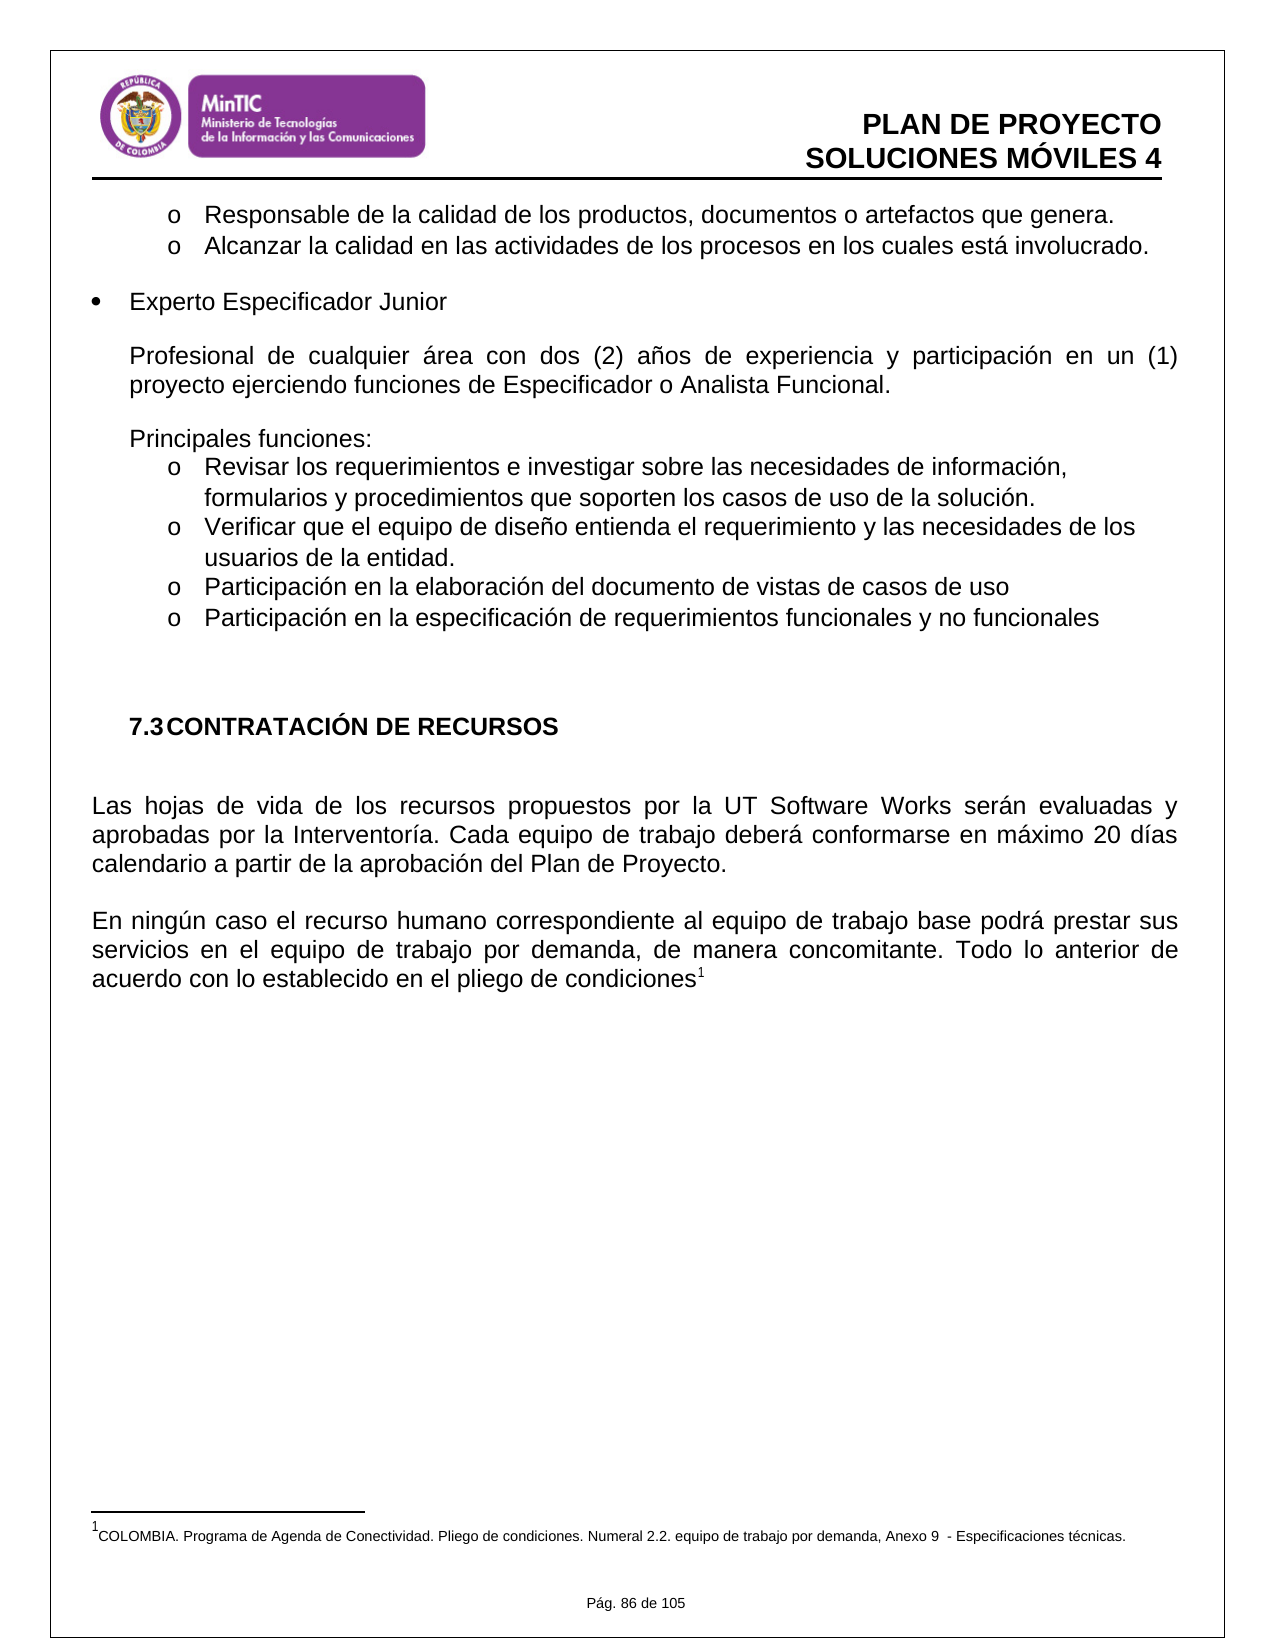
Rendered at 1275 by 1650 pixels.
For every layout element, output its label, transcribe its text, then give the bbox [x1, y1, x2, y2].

text Las hojas de vida de los recursos propuestos por la UT Software Works serán evaluadas y aprobadas por la Interventoría. Cada equipo de trabajo deberá conformarse en máximo 20 días calendario a partir de la aprobación del Plan de Proyecto. [92, 791, 1180, 877]
list Responsable de la calidad de los productos, documentos o artefactos que genera. [167, 200, 1180, 231]
text Principales funciones: [129, 424, 1180, 452]
list Experto Especificador Junior [92, 287, 1180, 316]
list Alcanzar la calidad en las actividades de los procesos en los cuales está involucrado. [167, 231, 1180, 262]
text CONTRATACIÓN DE RECURSOS [129, 712, 1180, 741]
list Participación en la especificación de requerimientos funcionales y no funcionales [167, 603, 1180, 634]
text En ningún caso el recurso humano correspondiente al equipo de trabajo base podrá prestar sus servicios en el equipo de trabajo por demanda, de manera concomitante. Todo lo anterior de acuerdo con lo establecido en el pliego de condiciones [92, 906, 1180, 992]
list Participación en la elaboración del documento de vistas de casos de uso [167, 572, 1180, 603]
picture [92, 69, 444, 162]
list Verificar que el equipo de diseño entienda el requerimiento y las necesidades de los usuarios de la entidad. [167, 512, 1180, 572]
list Revisar los requerimientos e investigar sobre las necesidades de información, formularios y procedimientos que soporten los casos de uso de la solución. [167, 452, 1180, 512]
text Profesional de cualquier área con dos (2) años de experiencia y participación en un (1) proyecto ejerciendo funciones de Especificador o Analista Funcional. [129, 341, 1180, 399]
